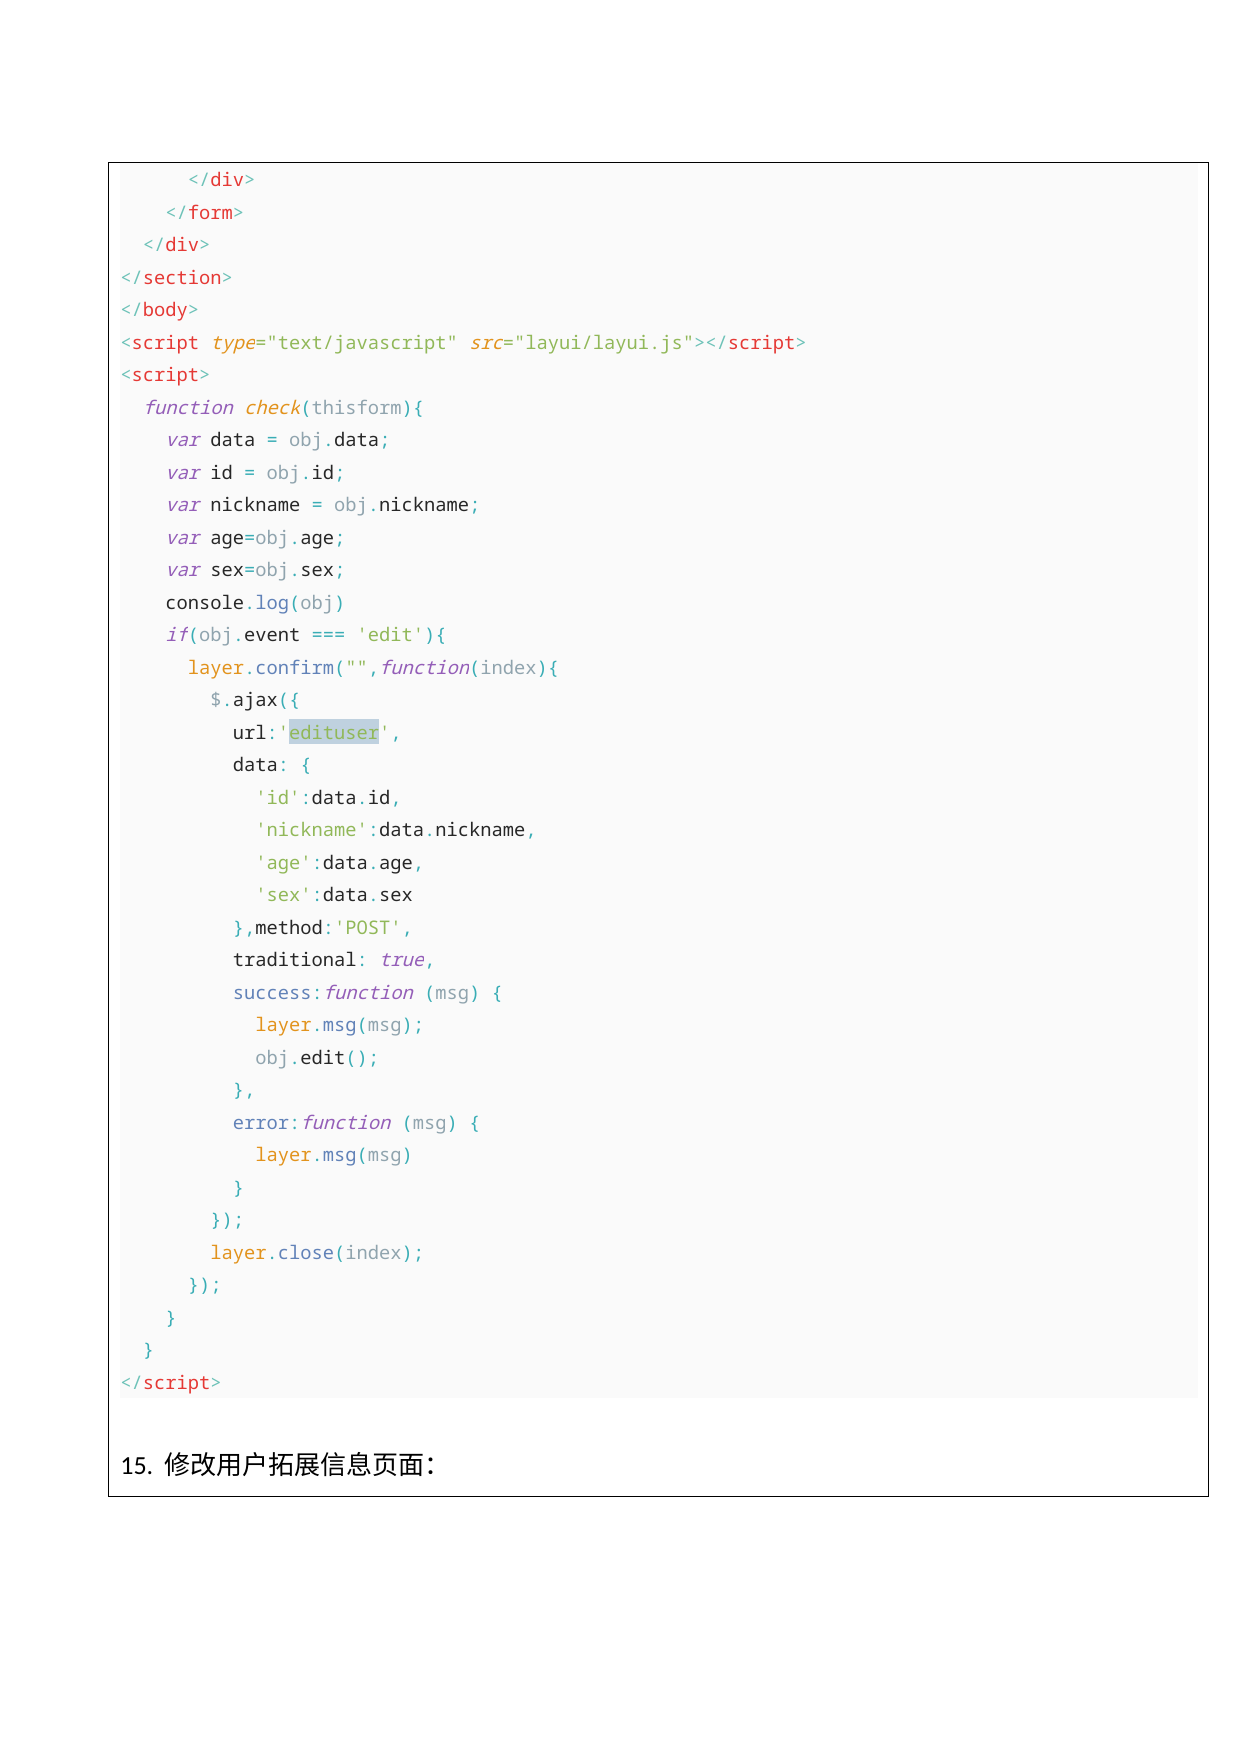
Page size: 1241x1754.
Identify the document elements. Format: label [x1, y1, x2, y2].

table_cell [109, 163, 1208, 1496]
